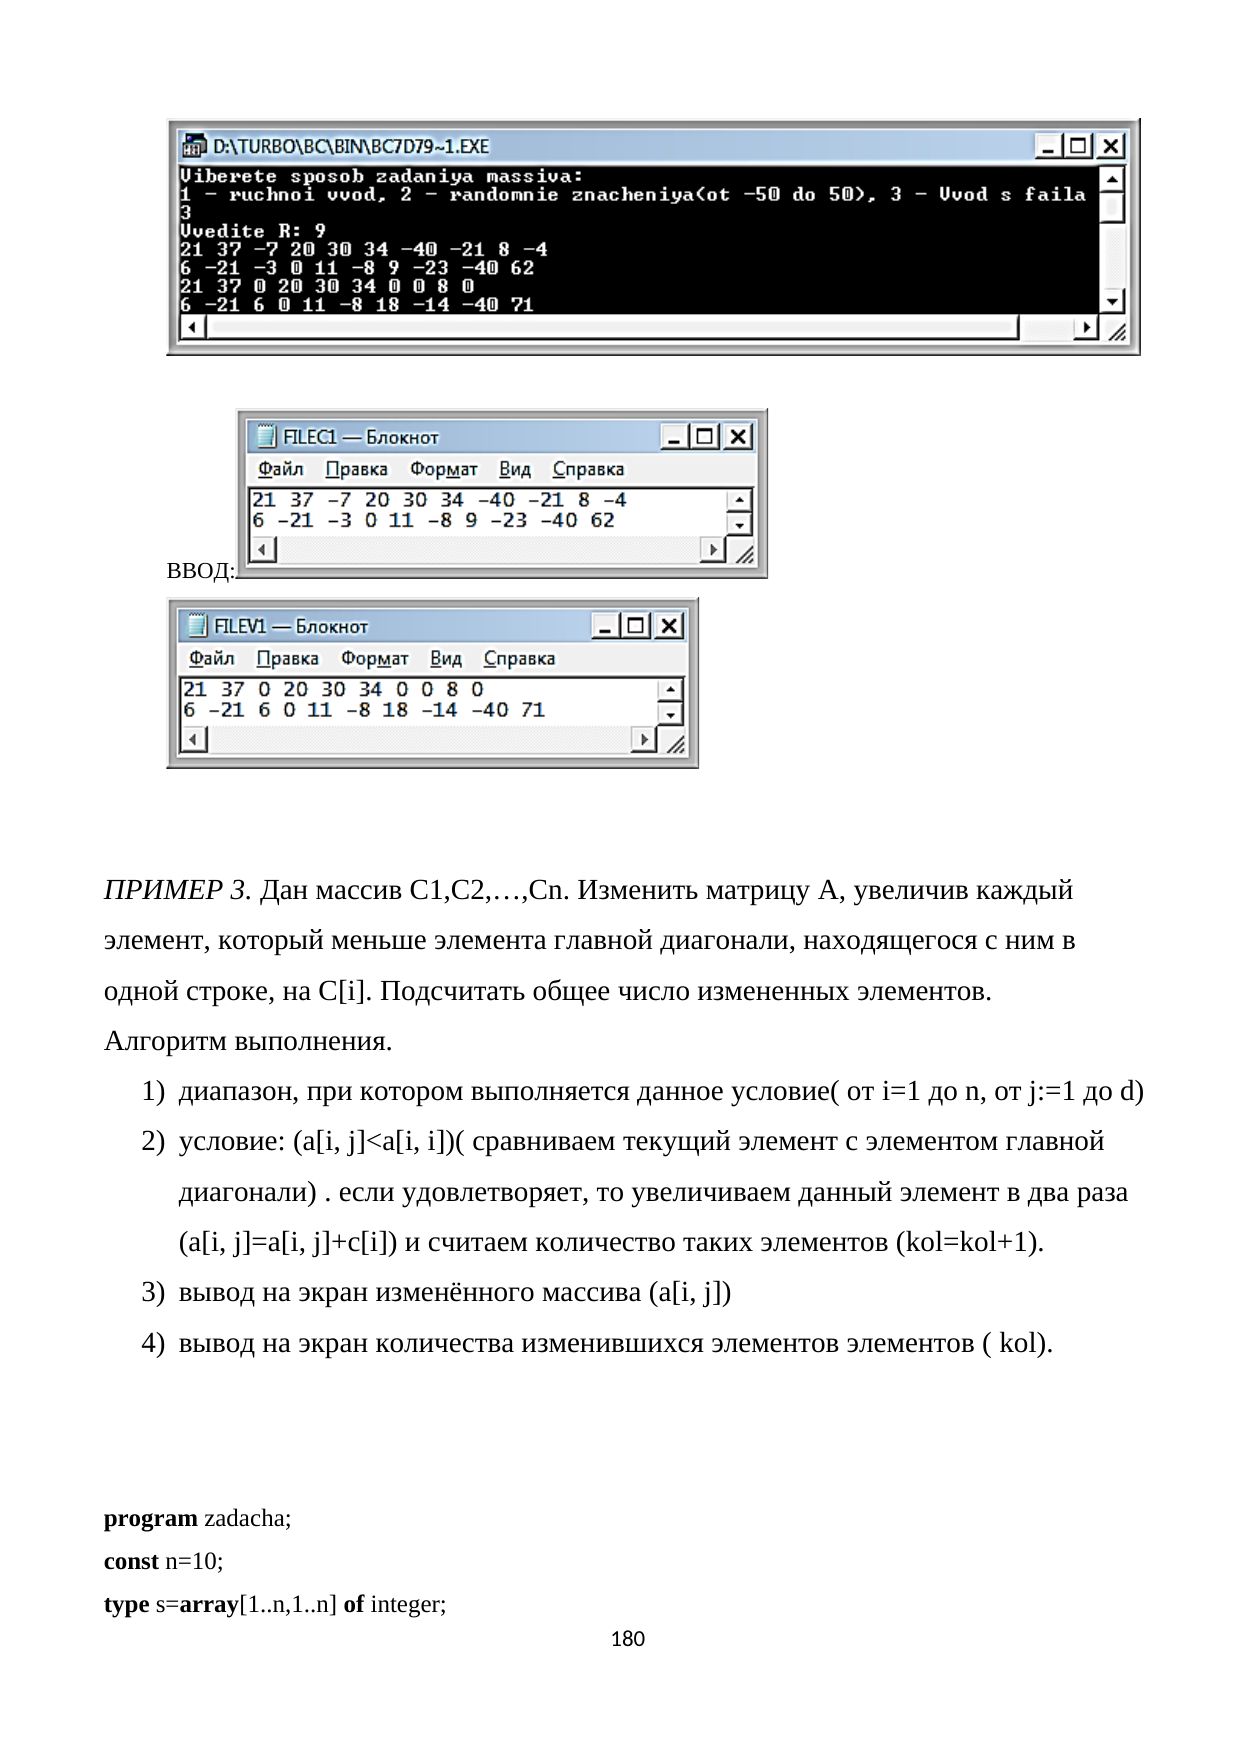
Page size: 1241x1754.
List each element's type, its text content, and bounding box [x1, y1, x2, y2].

picture [166, 118, 1141, 356]
picture [235, 408, 769, 579]
text program zadacha; [103, 1503, 1152, 1532]
text const n=10; [103, 1546, 1152, 1575]
text Алгоритм выполнения. [103, 1023, 1152, 1056]
list вывод на экран изменённого массива (a[i, j]) [141, 1274, 1152, 1308]
list диапазон, при котором выполняется данное условие( от i=1 до n, от j:=1 до d) [141, 1073, 1152, 1107]
list вывод на экран количества изменившихся элементов элементов ( kol). [141, 1325, 1152, 1358]
list условие: (a[i, j]<a[i, i])( сравниваем текущий элемент с элементом главной диагонали) . если удовлетворяет, то увеличиваем данный элемент в два раза (a[i, j]=a[i, j]+c[i]) и считаем количество таких элементов (kol=kol+1). [141, 1123, 1152, 1258]
text type s=array[1..n,1..n] of integer; [103, 1589, 1152, 1618]
picture [166, 597, 700, 769]
text ПРИМЕР 3. Дан массив С1,С2,…,Сn. Изменить матрицу A, увеличив каждый элемент, который меньше элемента главной диагонали, находящегося с ним в одной строке, на C[i]. Подсчитать общее число измененных элементов. [103, 872, 1152, 1006]
